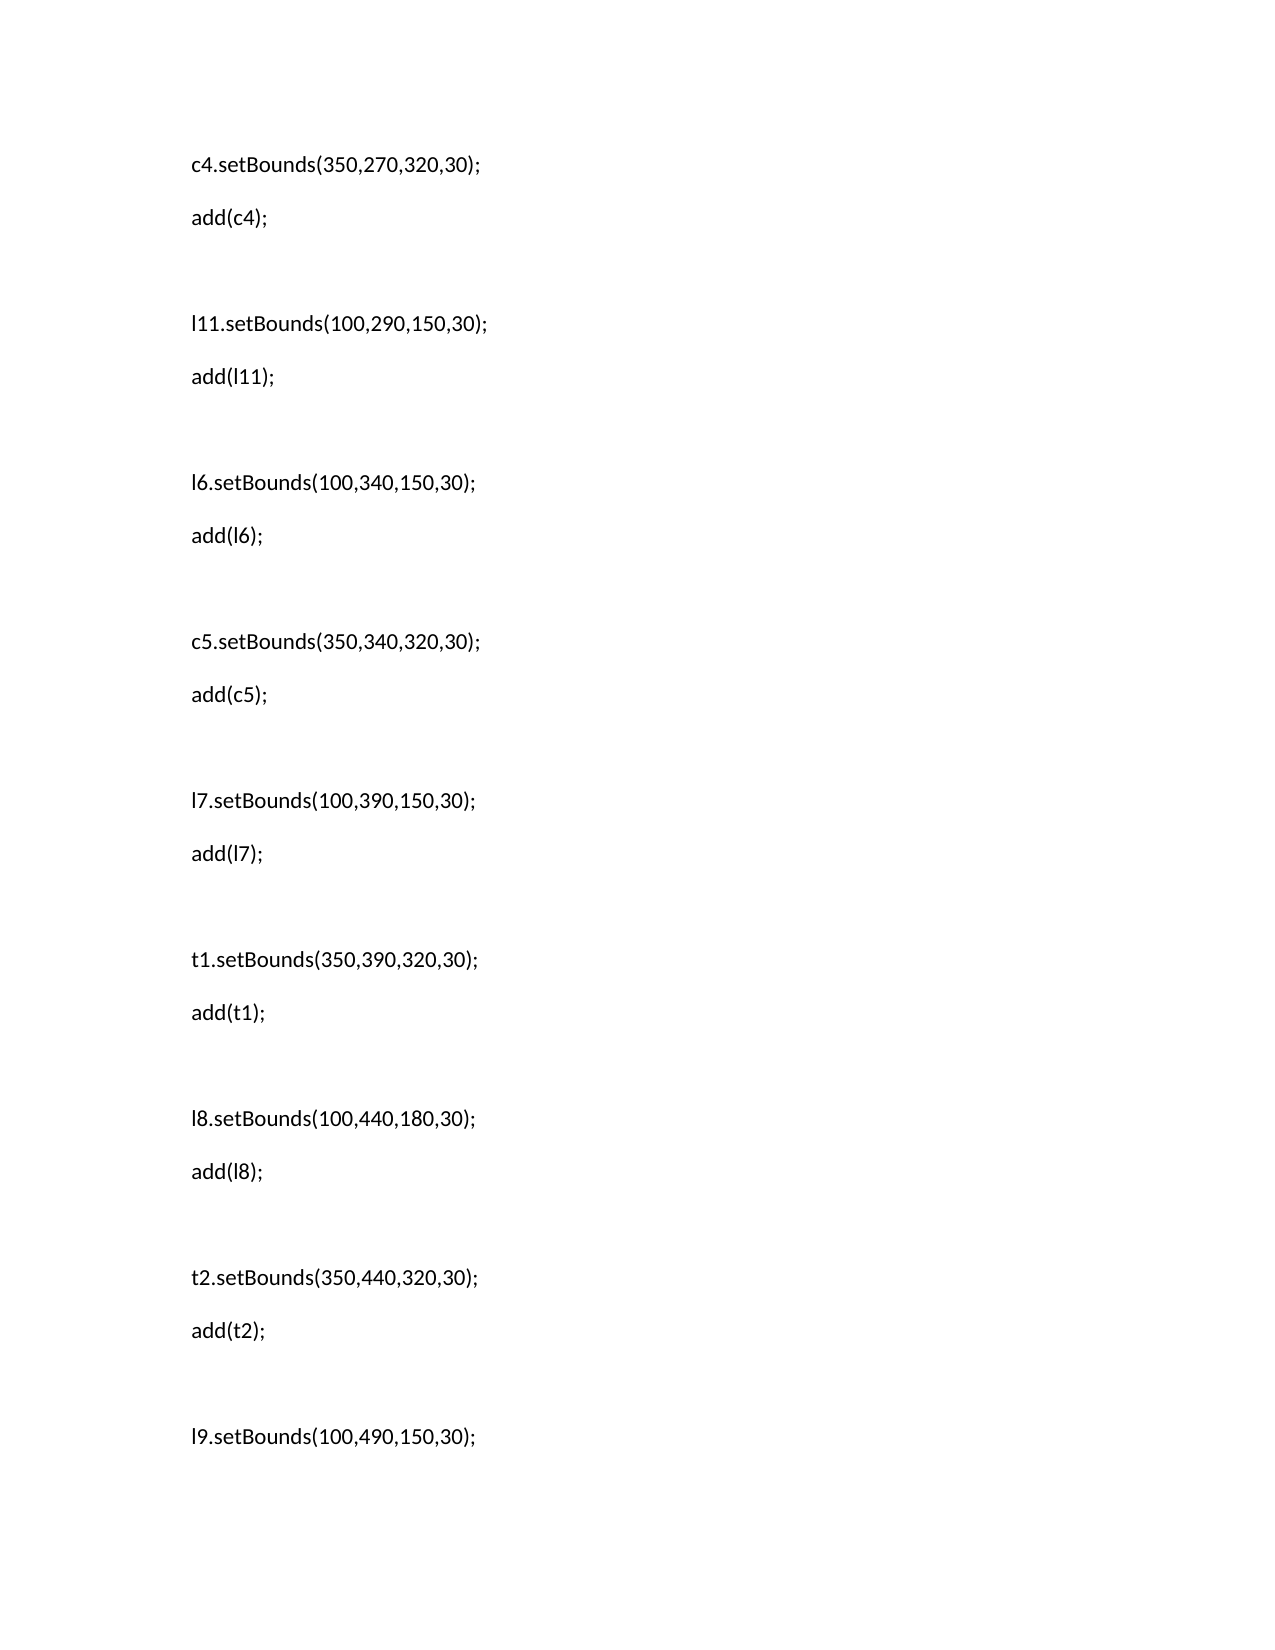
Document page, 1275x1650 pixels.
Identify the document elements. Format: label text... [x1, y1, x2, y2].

text l9.setBounds(100,490,150,30); [150, 1422, 1125, 1451]
text c5.setBounds(350,340,320,30); [150, 627, 1125, 655]
text add(c5); [150, 680, 1125, 708]
text add(l6); [150, 521, 1125, 549]
text add(t1); [150, 998, 1125, 1026]
text l11.setBounds(100,290,150,30); [150, 309, 1125, 337]
text add(c4); [150, 203, 1125, 231]
text add(l8); [150, 1157, 1125, 1185]
text c4.setBounds(350,270,320,30); [150, 150, 1125, 178]
text l6.setBounds(100,340,150,30); [150, 468, 1125, 496]
text add(t2); [150, 1316, 1125, 1344]
text t2.setBounds(350,440,320,30); [150, 1263, 1125, 1291]
text t1.setBounds(350,390,320,30); [150, 945, 1125, 973]
text l7.setBounds(100,390,150,30); [150, 786, 1125, 814]
text l8.setBounds(100,440,180,30); [150, 1104, 1125, 1132]
text add(l7); [150, 839, 1125, 867]
text add(l11); [150, 362, 1125, 390]
